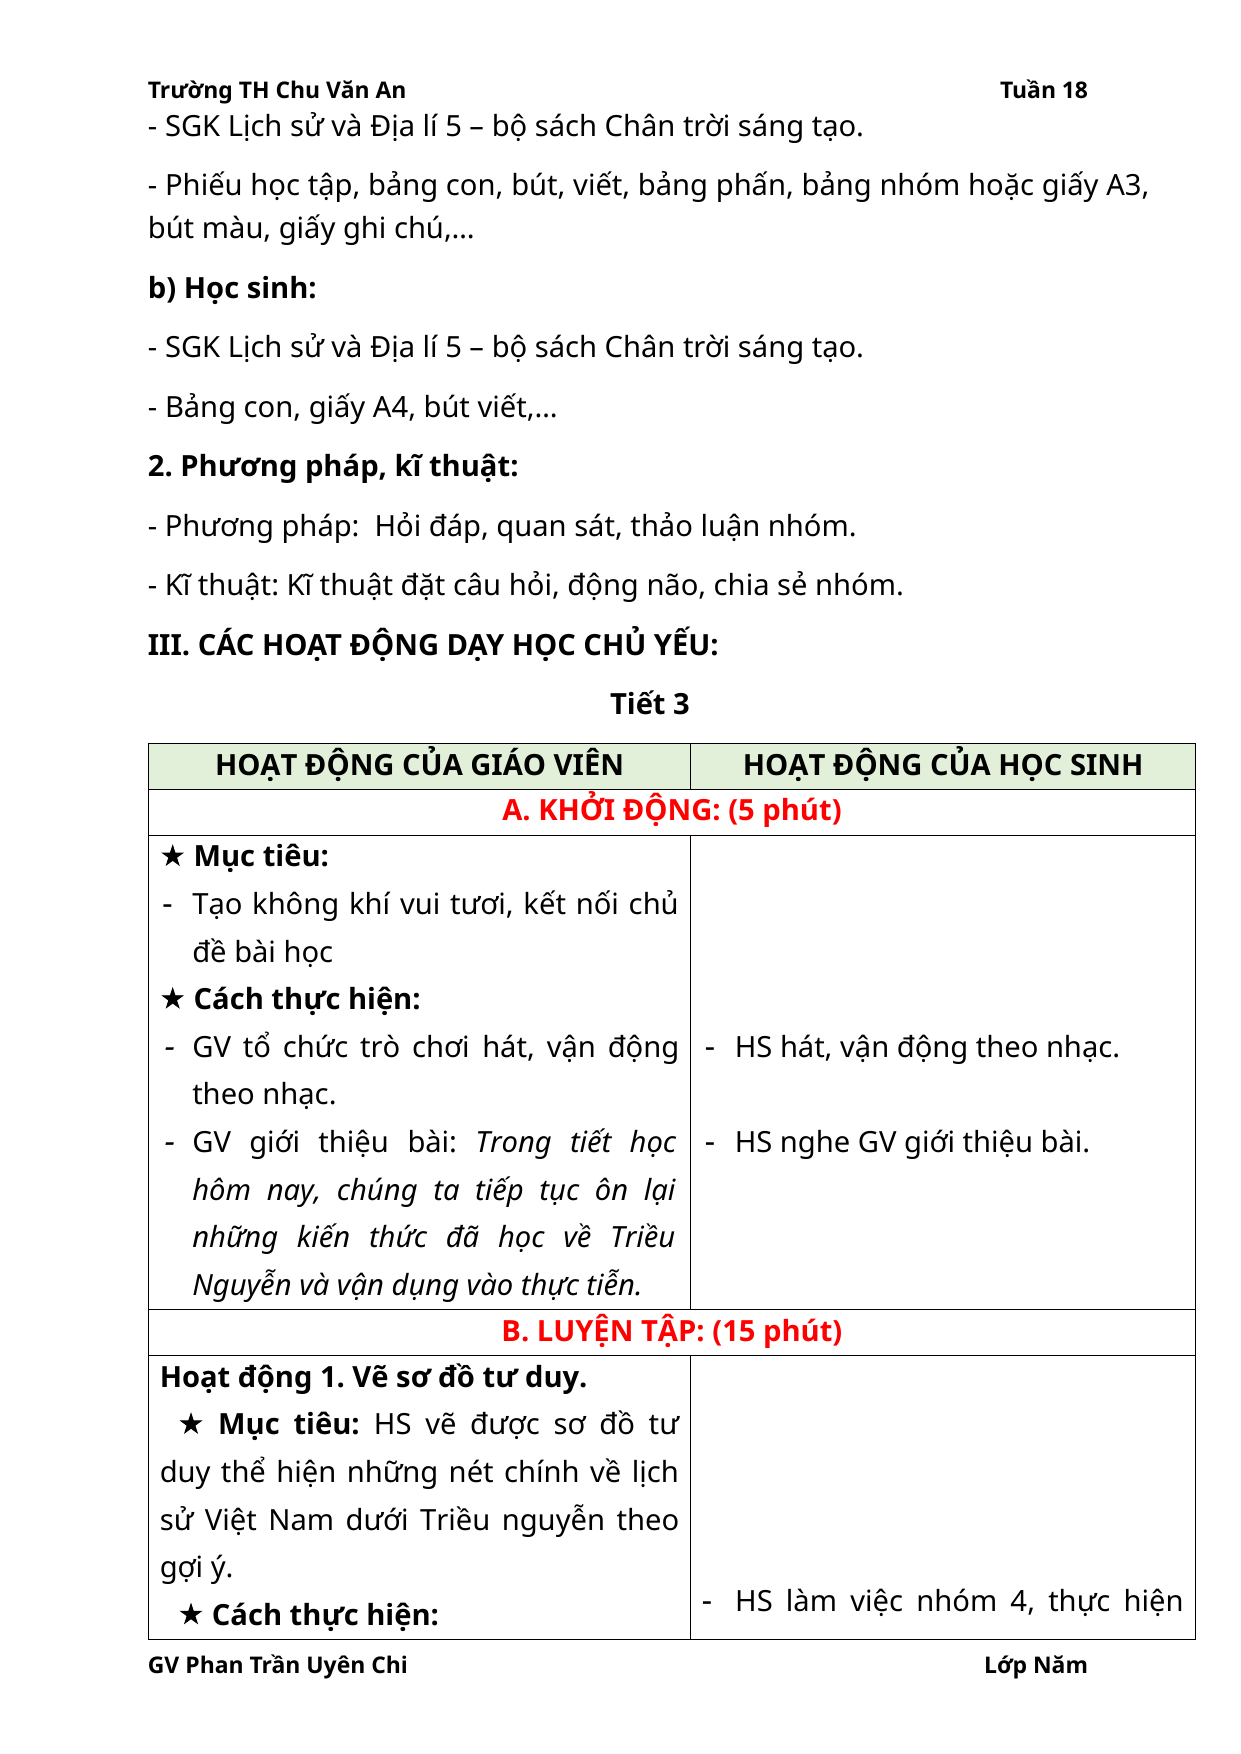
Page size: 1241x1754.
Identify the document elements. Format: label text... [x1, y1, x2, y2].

table_header HOẠT ĐỘNG CỦA GIÁO VIÊN [149, 744, 690, 789]
text III. CÁC HOẠT ĐỘNG DẠY HỌC CHỦ YẾU: [148, 624, 1152, 663]
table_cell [691, 1356, 1195, 1639]
text - Kĩ thuật: Kĩ thuật đặt câu hỏi, động não, chia sẻ nhóm. [148, 564, 1152, 604]
text b) Học sinh: [148, 267, 1152, 307]
table_cell A. KHỞI ĐỘNG: (5 phút) [149, 790, 1195, 834]
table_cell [149, 1356, 690, 1639]
text 2. Phương pháp, kĩ thuật: [148, 445, 1152, 485]
text - Phương pháp: Hỏi đáp, quan sát, thảo luận nhóm. [148, 505, 1152, 544]
table_cell Mục tiêu: Tạo không khí vui tươi, kết nối chủ đề bài học Cách thực hiện: GV tổ chức trò chơi hát, vận động theo nhạc. GV giới thiệu bài: Trong tiết học hôm nay, chúng ta tiếp tục ôn lại những kiến thức đã học về Triều Nguyễn và vận dụng vào thực tiễn. [149, 836, 690, 1309]
table_cell B. LUYỆN TẬP: (15 phút) [149, 1310, 1195, 1355]
text - Phiếu học tập, bảng con, bút, viết, bảng phấn, bảng nhóm hoặc giấy A3, bút màu, giấy ghi chú,… [148, 164, 1152, 247]
table_cell HS hát, vận động theo nhạc. HS nghe GV giới thiệu bài. [691, 836, 1195, 1309]
text - SGK Lịch sử và Địa lí 5 – bộ sách Chân trời sáng tạo. [148, 105, 1152, 145]
table_header HOẠT ĐỘNG CỦA HỌC SINH [691, 744, 1195, 789]
text - SGK Lịch sử và Địa lí 5 – bộ sách Chân trời sáng tạo. [148, 326, 1152, 366]
text - Bảng con, giấy A4, bút viết,… [148, 386, 1152, 426]
text Tiết 3 [148, 683, 1152, 723]
